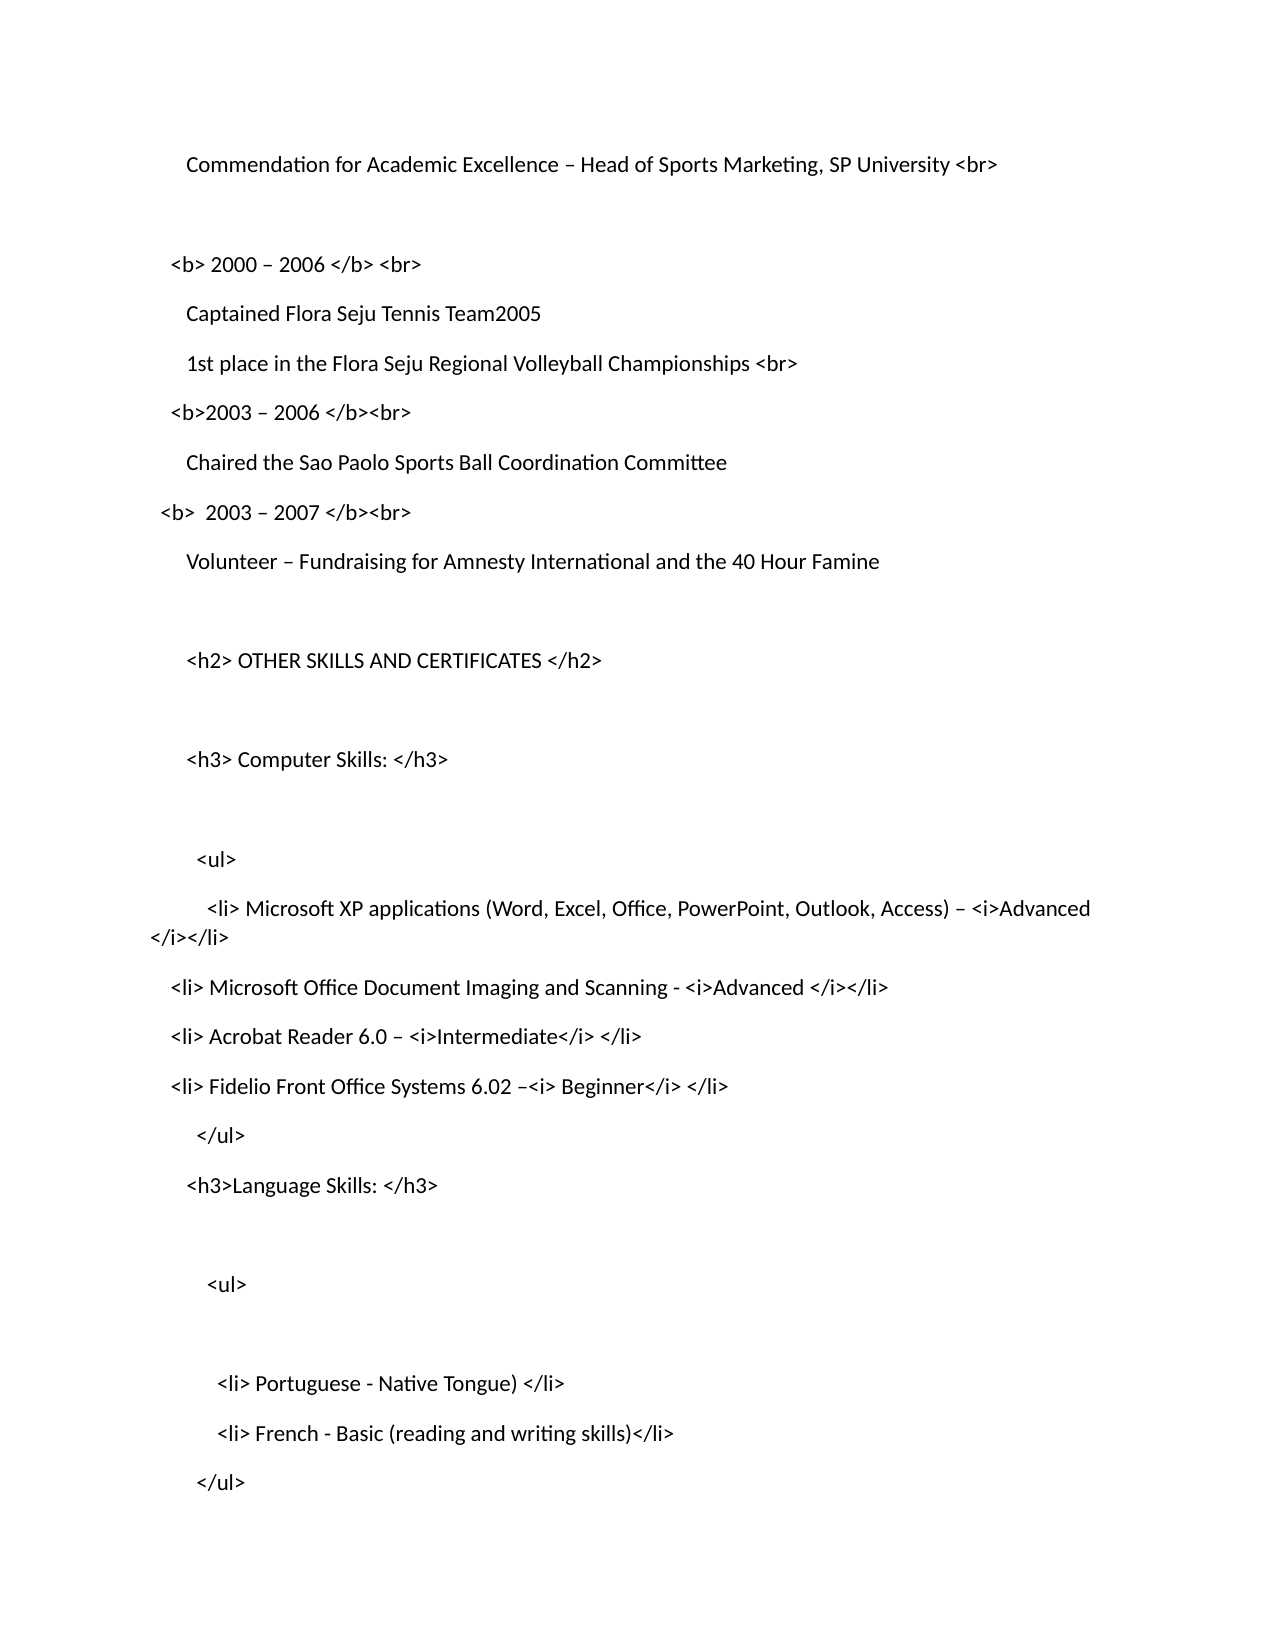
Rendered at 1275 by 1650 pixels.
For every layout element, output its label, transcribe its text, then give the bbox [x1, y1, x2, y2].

text <b> 2003 – 2007 </b><br> [150, 497, 1125, 526]
text <li> French - Basic (reading and writing skills)</li> [150, 1418, 1125, 1447]
text </ul> [150, 1121, 1125, 1149]
text <h3> Computer Skills: </h3> [150, 745, 1125, 774]
text <b> 2000 – 2006 </b> <br> [150, 249, 1125, 278]
text <h2> OTHER SKILLS AND CERTIFICATES </h2> [150, 646, 1125, 674]
text <li> Microsoft Office Document Imaging and Scanning - <i>Advanced </i></li> [150, 972, 1125, 1001]
text Commendation for Academic Excellence – Head of Sports Marketing, SP University <br> [150, 150, 1125, 179]
text <b>2003 – 2006 </b><br> [150, 398, 1125, 427]
text <li> Microsoft XP applications (Word, Excel, Office, PowerPoint, Outlook, Access) – <i>Advanced </i></li> [150, 894, 1125, 951]
text <ul> [150, 1269, 1125, 1298]
text <li> Fidelio Front Office Systems 6.02 –<i> Beginner</i> </li> [150, 1071, 1125, 1100]
text <li> Acrobat Reader 6.0 – <i>Intermediate</i> </li> [150, 1022, 1125, 1050]
text </ul> [150, 1468, 1125, 1497]
text Chaired the Sao Paolo Sports Ball Coordination Committee [150, 447, 1125, 476]
text 1st place in the Flora Seju Regional Volleyball Championships <br> [150, 348, 1125, 377]
text <ul> [150, 844, 1125, 873]
text <li> Portuguese - Native Tongue) </li> [150, 1369, 1125, 1397]
text Captained Flora Seju Tennis Team2005 [150, 299, 1125, 327]
text <h3>Language Skills: </h3> [150, 1170, 1125, 1199]
text Volunteer – Fundraising for Amnesty International and the 40 Hour Famine [150, 547, 1125, 575]
